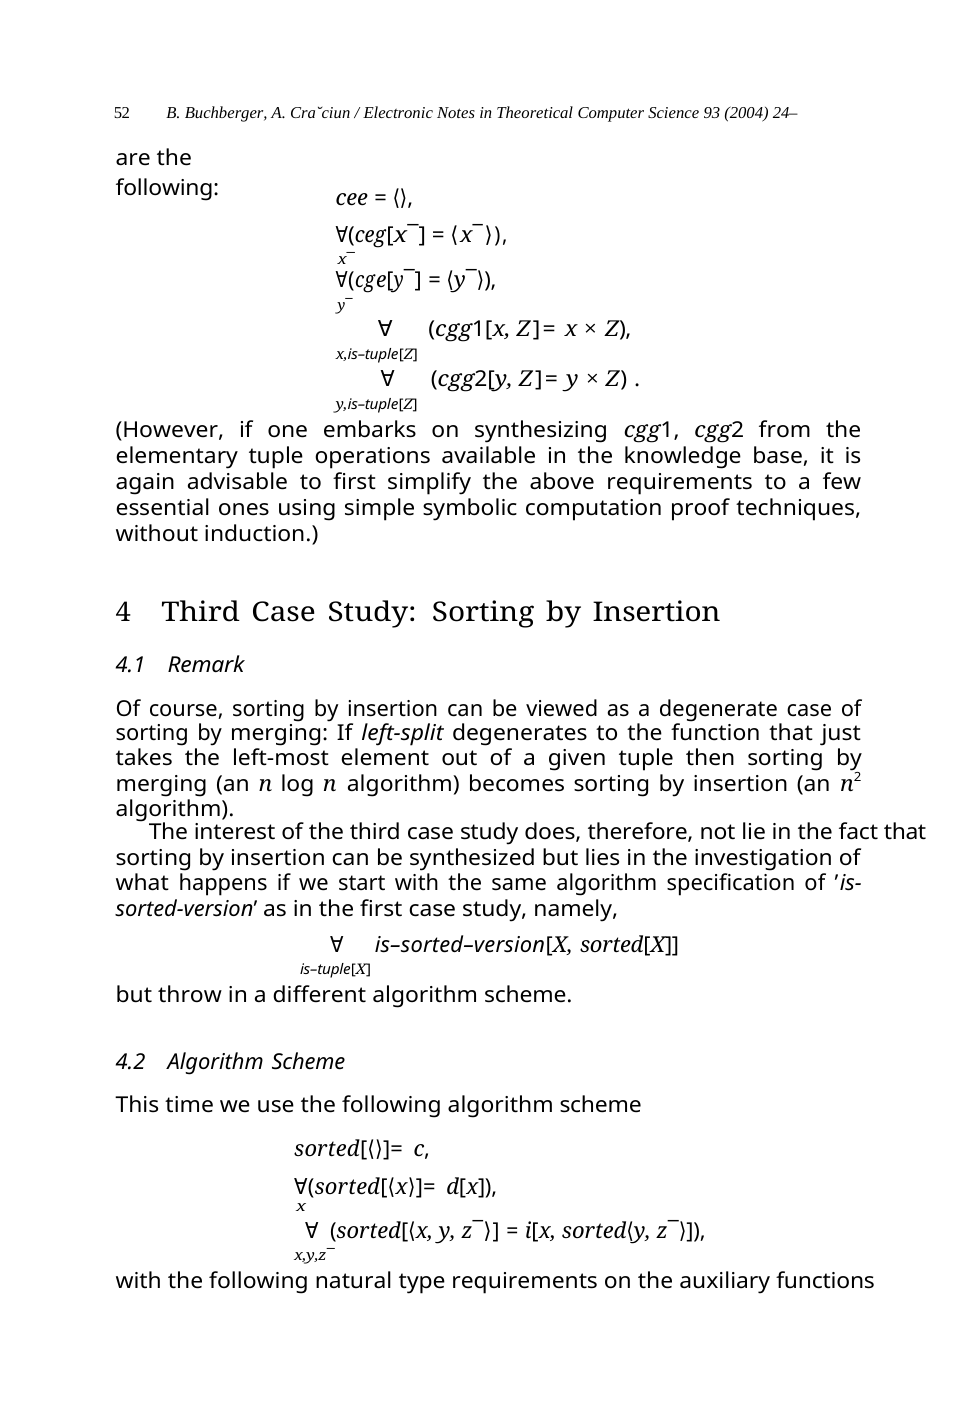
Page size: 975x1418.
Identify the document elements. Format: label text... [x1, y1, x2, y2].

text but throw in a different algorithm scheme. [115, 979, 937, 1009]
text ∀ (sorted[⟨x, y, z¯⟩]= i[x, sorted⟨y, z¯⟩]), [305, 1217, 937, 1244]
text are the following: [115, 142, 287, 201]
text x,y,z¯ [294, 1244, 937, 1264]
text x,is–tuple[Z] [336, 342, 937, 364]
text ∀(ceg[x¯]= ⟨x¯⟩), [335, 222, 937, 247]
text with the following natural type requirements on the auxiliary functions [115, 1264, 937, 1294]
list Remark [115, 649, 937, 679]
text is–tuple[X] [300, 958, 937, 979]
list Algorithm Scheme [115, 1046, 937, 1076]
text ∀ (cgg2[y, Z]= y × Z) . [102, 364, 920, 392]
text sorting by insertion can be synthesized but lies in the investigation of what happens if we start with the same algorithm specification of ’is-sorted-version’ as in the first case study, namely, [115, 845, 861, 922]
text (However, if one embarks on synthesizing cgg1, cgg2 from the elementary tuple operations available in the knowledge base, it is again advisable to first simplify the above requirements to a few essential ones using simple symbolic computation proof techniques, without induction.) [115, 417, 861, 548]
text ∀ is–sorted–version[X, sorted[X]] [102, 930, 907, 958]
text ∀(cge[y¯]= ⟨y¯⟩), [335, 269, 937, 292]
text x [296, 1200, 937, 1214]
text x¯ [337, 247, 937, 269]
text sorted[⟨⟩]= c, [294, 1133, 937, 1162]
text The interest of the third case study does, therefore, not lie in the fact that [148, 823, 937, 843]
text This time we use the following algorithm scheme [115, 1089, 937, 1119]
text ∀ (cgg1[x, Z]= x × Z), [102, 315, 907, 342]
text Of course, sorting by insertion can be viewed as a degenerate case of sorting by merging: If left-split degenerates to the function that just takes the left-most element out of a given tuple then sorting by merging (an n log n algorithm) becomes sorting by insertion (an n2 algorithm). [115, 696, 861, 823]
text y,is–tuple[Z] [336, 392, 937, 414]
text ∀(sorted[⟨x⟩]= d[x]), [294, 1173, 937, 1200]
subtitle Third Case Study: Sorting by Insertion [115, 592, 937, 629]
text y¯ [337, 292, 937, 315]
text cee = ⟨⟩, [335, 182, 937, 212]
